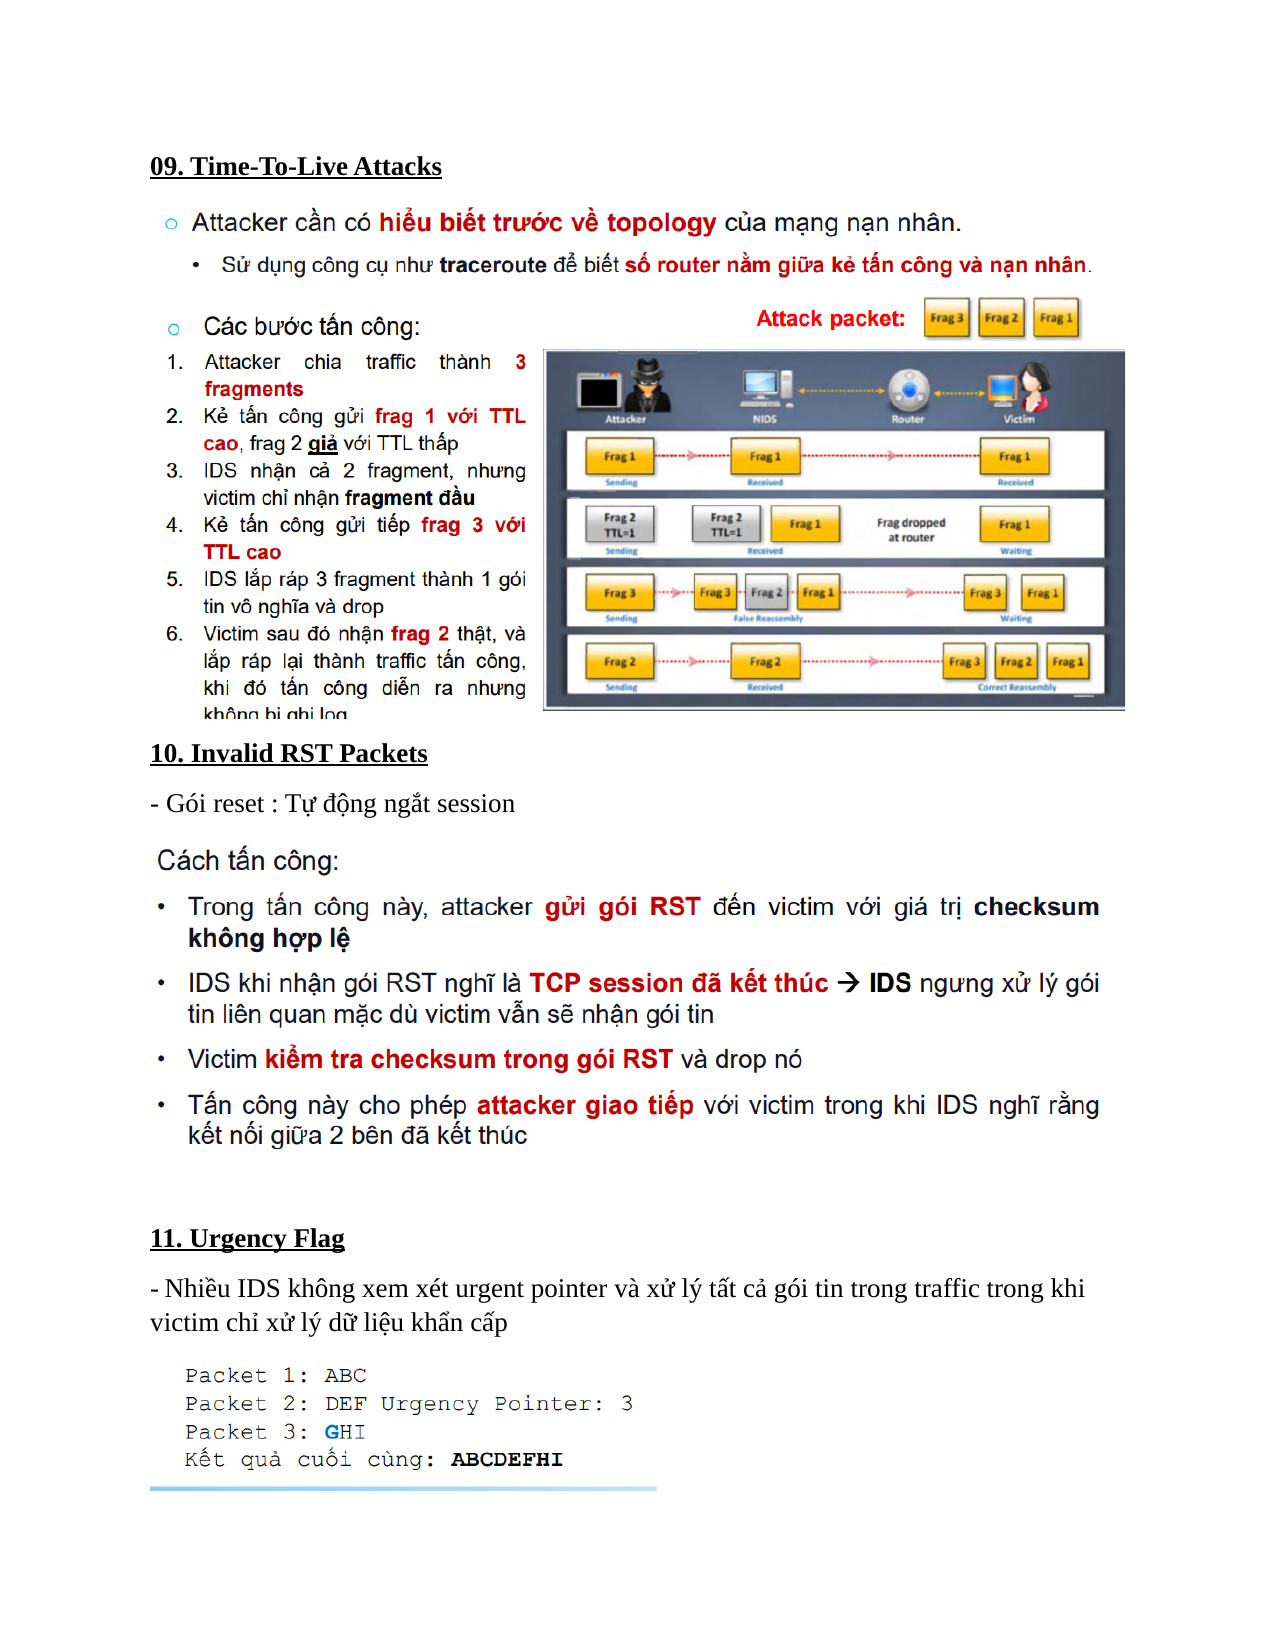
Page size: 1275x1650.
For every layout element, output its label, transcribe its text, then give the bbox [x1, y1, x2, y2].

text 10. Invalid RST Packets [150, 737, 1125, 768]
text - Nhiều IDS không xem xét urgent pointer và xử lý tất cả gói tin trong traffic trong khi victim chỉ xử lý dữ liệu khẩn cấp [150, 1272, 1125, 1337]
text - Gói reset : Tự động ngắt session [150, 787, 1125, 818]
picture [150, 1356, 657, 1491]
text 09. Time-To-Live Attacks [150, 150, 1125, 181]
picture [150, 200, 1125, 719]
picture [150, 837, 1125, 1204]
text 11. Urgency Flag [150, 1222, 1125, 1253]
